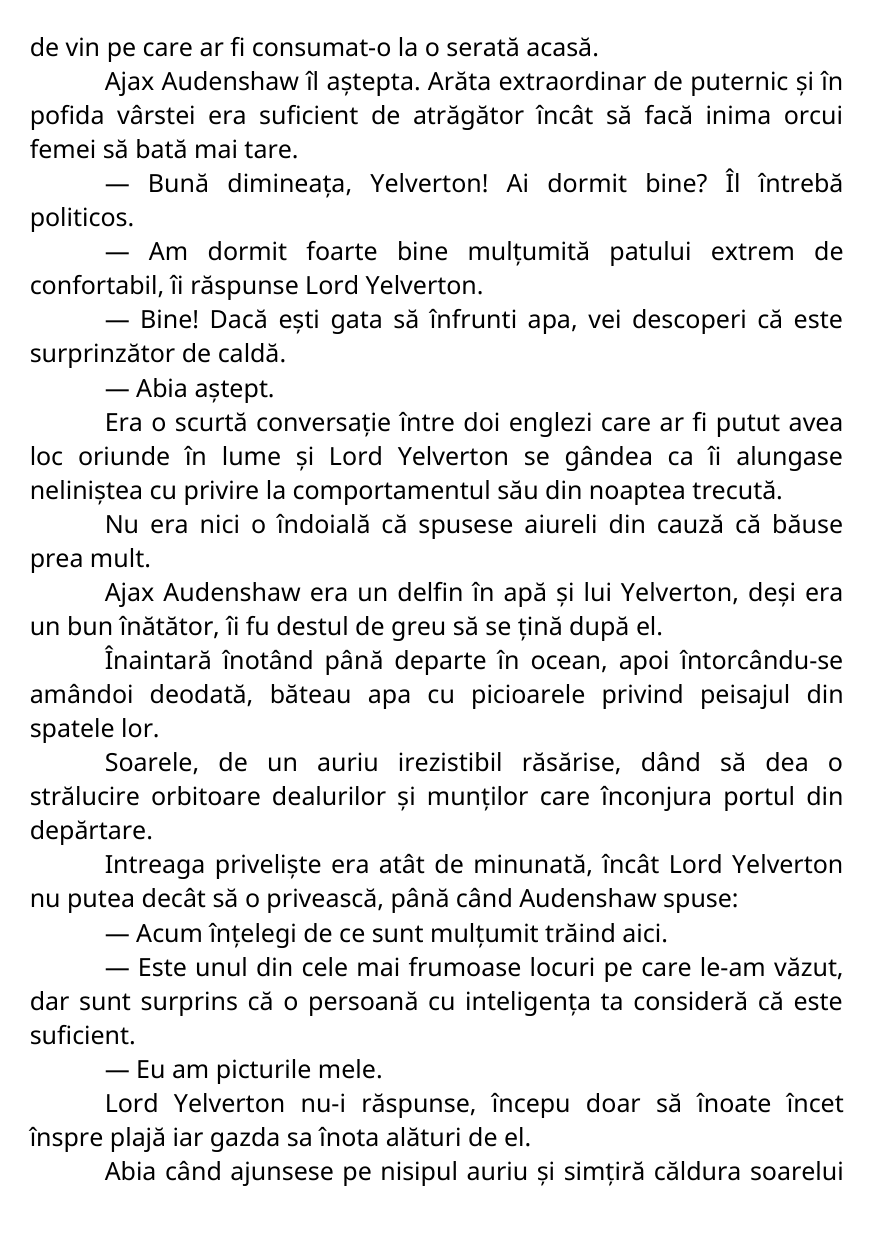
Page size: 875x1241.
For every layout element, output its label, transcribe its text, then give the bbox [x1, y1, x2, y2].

text Intreaga privelişte era atât de minunată, încât Lord Yelverton nu putea decât să o privească, până când Audenshaw spuse: [29, 847, 844, 915]
text Soarele, de un auriu irezistibil răsărise, dând să dea o strălucire orbitoare dealurilor şi munţilor care înconjura portul din depărtare. [29, 745, 844, 847]
text — Bună dimineaţa, Yelverton! Ai dormit bine? Îl întrebă politicos. [29, 166, 844, 234]
text Înaintară înotând până departe în ocean, apoi întorcându-se amândoi deodată, băteau apa cu picioarele privind peisajul din spatele lor. [29, 643, 844, 745]
text Ajax Audenshaw era un delfin în apă şi lui Yelverton, deşi era un bun înătător, îi fu destul de greu să se ţină după el. [29, 574, 844, 643]
text Era o scurtă conversaţie între doi englezi care ar fi putut avea loc oriunde în lume şi Lord Yelverton se gândea ca îi alungase neliniştea cu privire la comportamentul său din noaptea trecută. [29, 404, 844, 506]
text Nu era nici o îndoială că spusese aiureli din cauză că băuse prea mult. [29, 506, 844, 574]
text — Este unul din cele mai frumoase locuri pe care le-am văzut, dar sunt surprins că o persoană cu inteligenţa ta consideră că este suficient. [29, 949, 844, 1051]
text — Abia aştept. [29, 370, 844, 404]
text — Eu am picturile mele. [29, 1051, 844, 1086]
text — Bine! Dacă eşti gata să înfrunti apa, vei descoperi că este surprinzător de caldă. [29, 302, 844, 370]
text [29, 29, 844, 64]
text — Am dormit foarte bine mulţumită patului extrem de confortabil, îi răspunse Lord Yelverton. [29, 234, 844, 302]
text Lord Yelverton nu-i răspunse, începu doar să înoate încet înspre plajă iar gazda sa înota alături de el. [29, 1086, 844, 1154]
text — Acum înţelegi de ce sunt mulţumit trăind aici. [29, 915, 844, 949]
text Ajax Audenshaw îl aştepta. Arăta extraordinar de puternic şi în pofida vârstei era suficient de atrăgător încât să facă inima orcui femei să bată mai tare. [29, 64, 844, 166]
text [29, 1154, 844, 1188]
